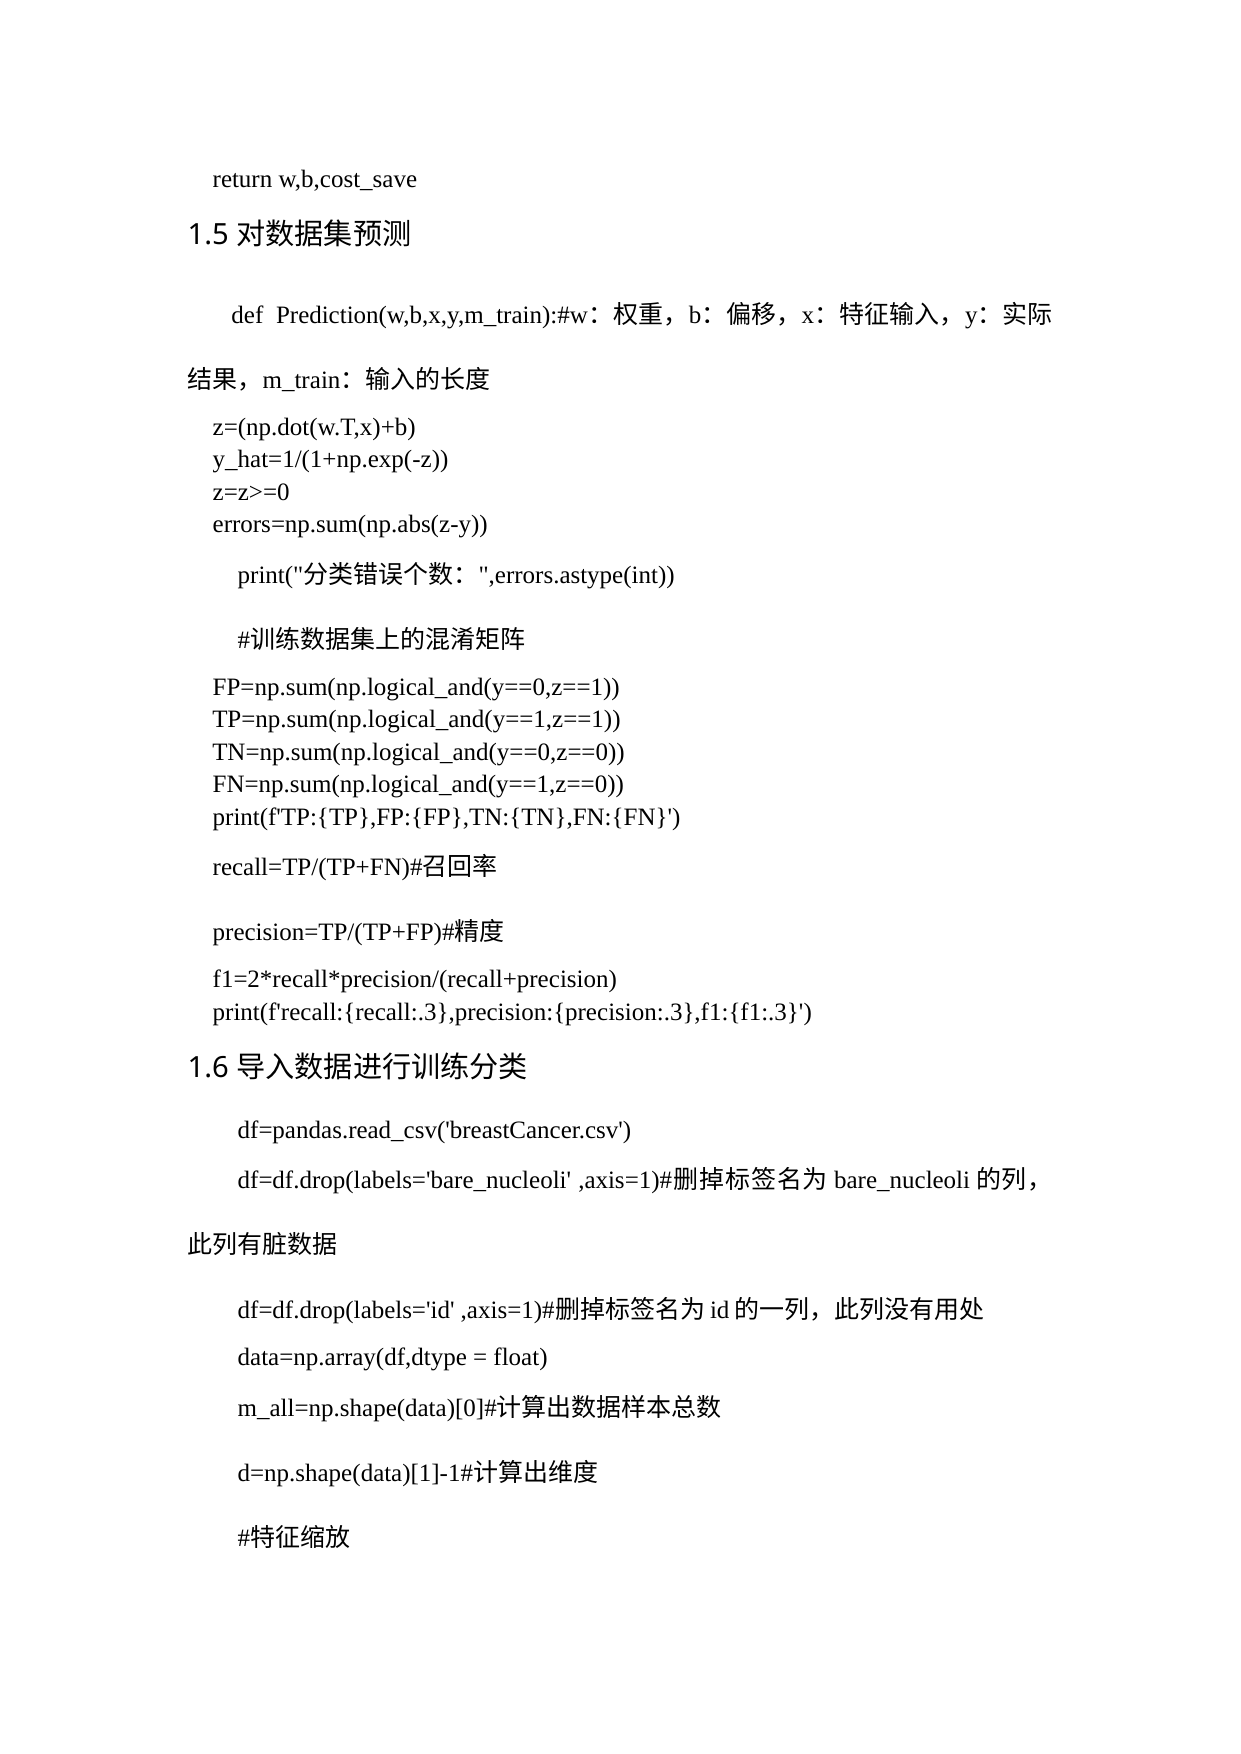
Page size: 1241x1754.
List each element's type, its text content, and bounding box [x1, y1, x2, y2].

text df=pandas.read_csv('breastCancer.csv') [187, 1113, 1053, 1145]
text df=df.drop(labels='id' ,axis=1)#删掉标签名为id的一列，此列没有用处 [187, 1275, 1053, 1340]
text recall=TP/(TP+FN)#召回率 [187, 832, 1053, 897]
text return w,b,cost_save [187, 162, 1053, 194]
text FP=np.sum(np.logical_and(y==0,z==1)) [187, 670, 1053, 702]
text print("分类错误个数：",errors.astype(int)) [187, 540, 1053, 605]
text 1.5 对数据集预测 [187, 211, 1053, 253]
text y_hat=1/(1+np.exp(-z)) [187, 442, 1053, 475]
text d=np.shape(data)[1]-1#计算出维度 [187, 1438, 1053, 1503]
text df=df.drop(labels='bare_nucleoli' ,axis=1)#删掉标签名为bare_nucleoli的列，此列有脏数据 [187, 1145, 1053, 1275]
text TP=np.sum(np.logical_and(y==1,z==1)) [187, 702, 1053, 735]
text z=(np.dot(w.T,x)+b) [187, 410, 1053, 442]
text print(f'TP:{TP},FP:{FP},TN:{TN},FN:{FN}') [187, 800, 1053, 832]
text 1.6 导入数据进行训练分类 [187, 1044, 1053, 1086]
text FN=np.sum(np.logical_and(y==1,z==0)) [187, 767, 1053, 800]
text m_all=np.shape(data)[0]#计算出数据样本总数 [187, 1373, 1053, 1438]
text TN=np.sum(np.logical_and(y==0,z==0)) [187, 735, 1053, 767]
text errors=np.sum(np.abs(z-y)) [187, 507, 1053, 540]
text print(f'recall:{recall:.3},precision:{precision:.3},f1:{f1:.3}') [187, 995, 1053, 1027]
text def Prediction(w,b,x,y,m_train):#w：权重，b：偏移，x：特征输入，y：实际结果，m_train：输入的长度 [187, 280, 1053, 410]
text precision=TP/(TP+FP)#精度 [187, 897, 1053, 962]
text f1=2*recall*precision/(recall+precision) [187, 962, 1053, 995]
text #特征缩放 [187, 1503, 1053, 1568]
text z=z>=0 [187, 475, 1053, 507]
text data=np.array(df,dtype = float) [187, 1340, 1053, 1373]
text #训练数据集上的混淆矩阵 [187, 605, 1053, 670]
